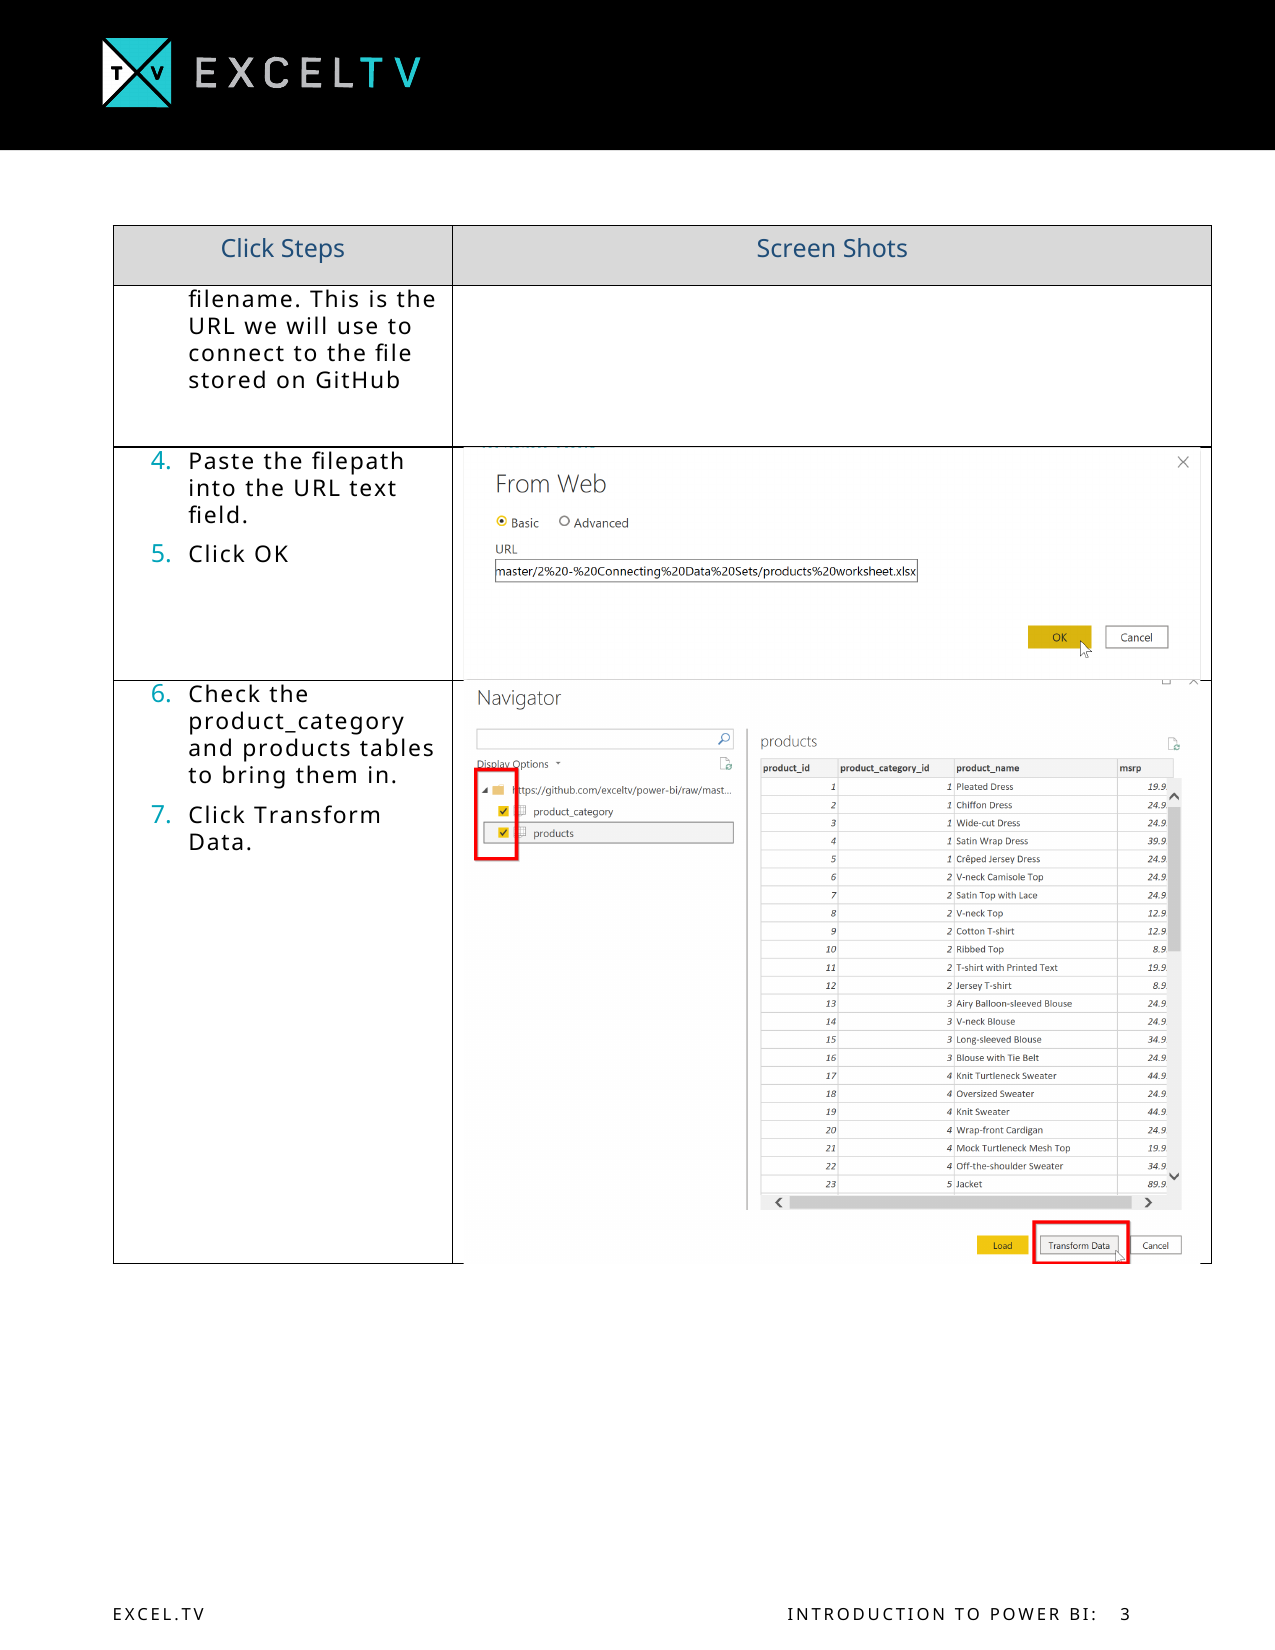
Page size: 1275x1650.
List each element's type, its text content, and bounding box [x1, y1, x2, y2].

table_cell [1201, 448, 1211, 679]
table_header Click Steps [114, 226, 452, 285]
picture [463, 447, 1201, 1264]
table_cell Check the product_category and products tables to bring them in. Click Transform Data. [114, 681, 452, 1263]
table_cell [453, 448, 463, 679]
table_cell [1201, 681, 1211, 1263]
table_cell Paste the filepath into the URL text field. Click OK [114, 448, 452, 679]
picture [102, 38, 421, 108]
table_cell [453, 681, 463, 1263]
table_header Screen Shots [453, 226, 1211, 285]
table_cell [453, 286, 1211, 446]
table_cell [114, 286, 452, 446]
